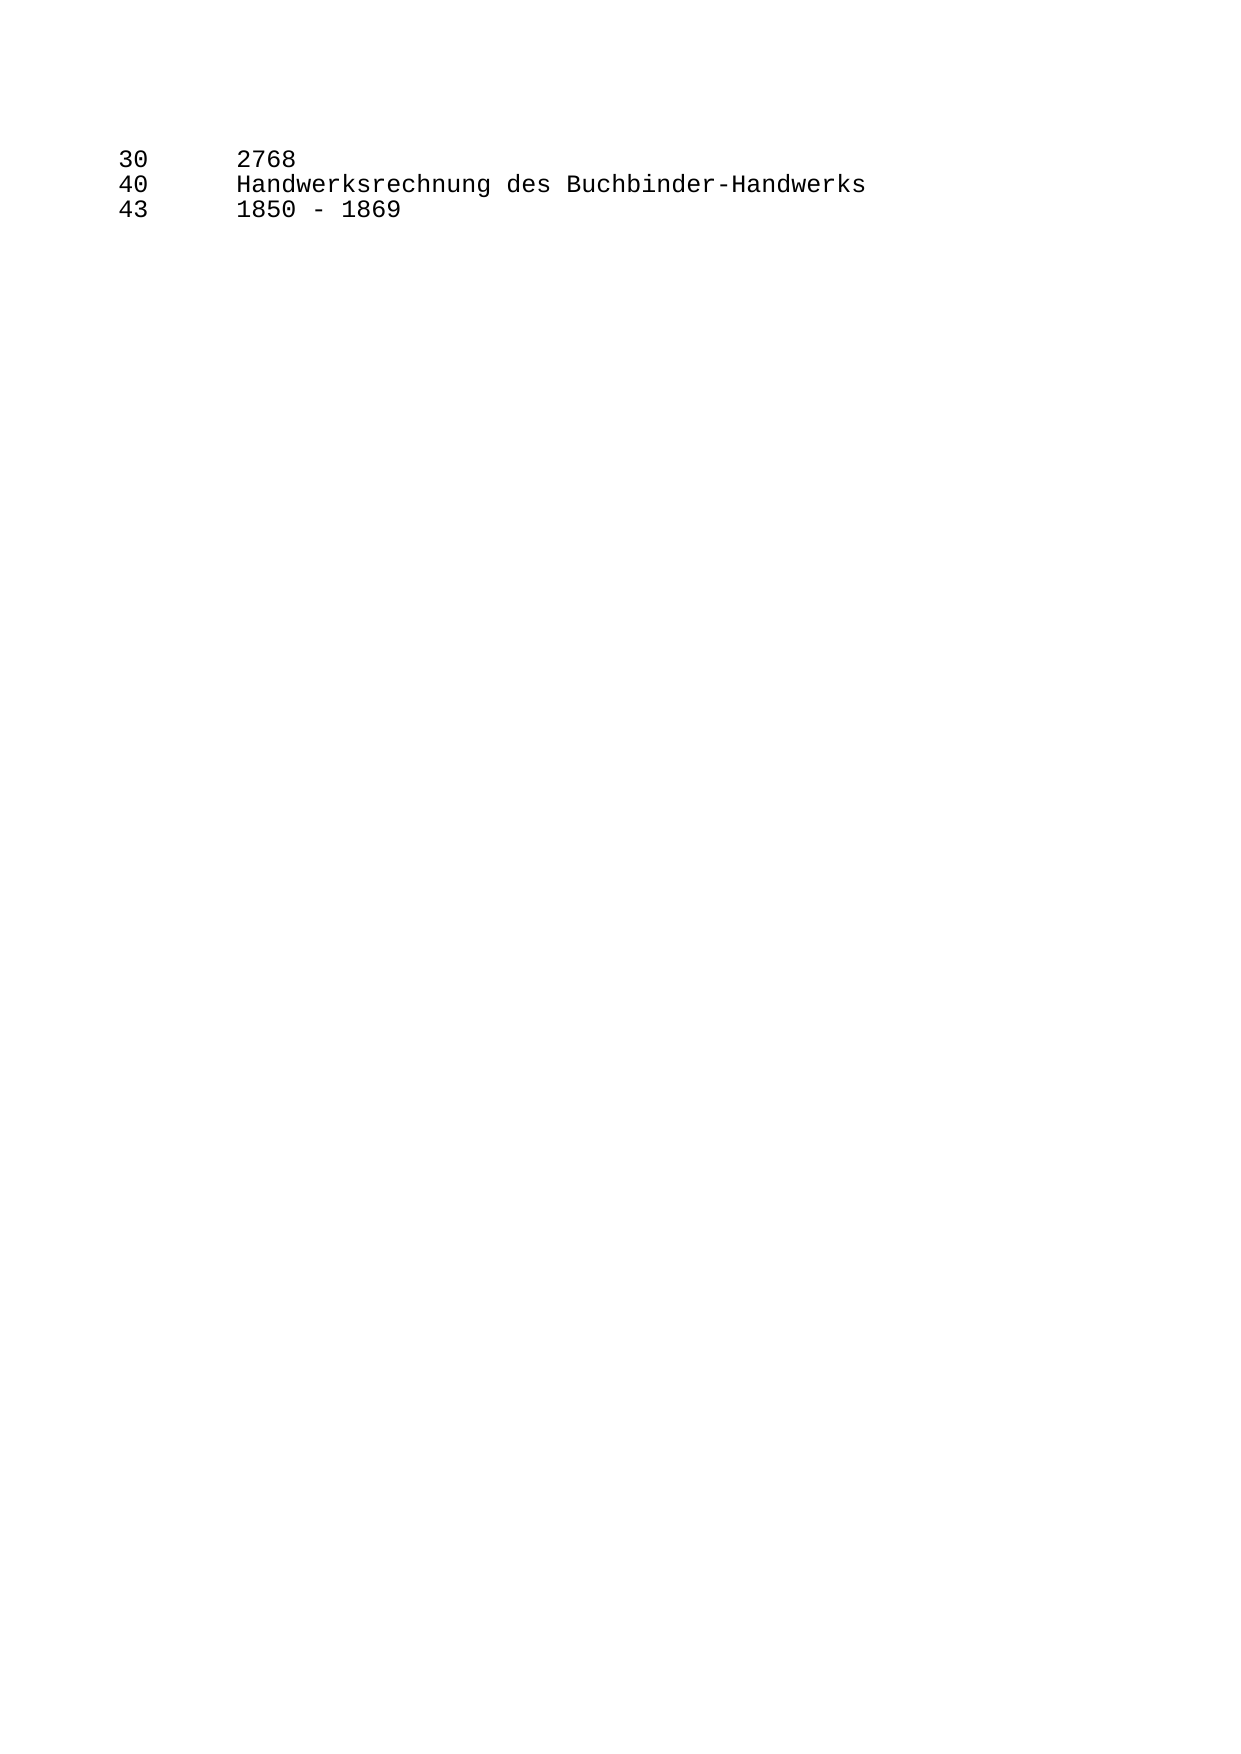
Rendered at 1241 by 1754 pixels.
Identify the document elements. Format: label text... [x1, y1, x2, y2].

text 40 Handwerksrechnung des s[Buchbinder-Handwerk]ss [118, 173, 1122, 198]
text 43 1850 - 1869 [118, 198, 1122, 223]
text 30 2768 [118, 148, 1122, 173]
